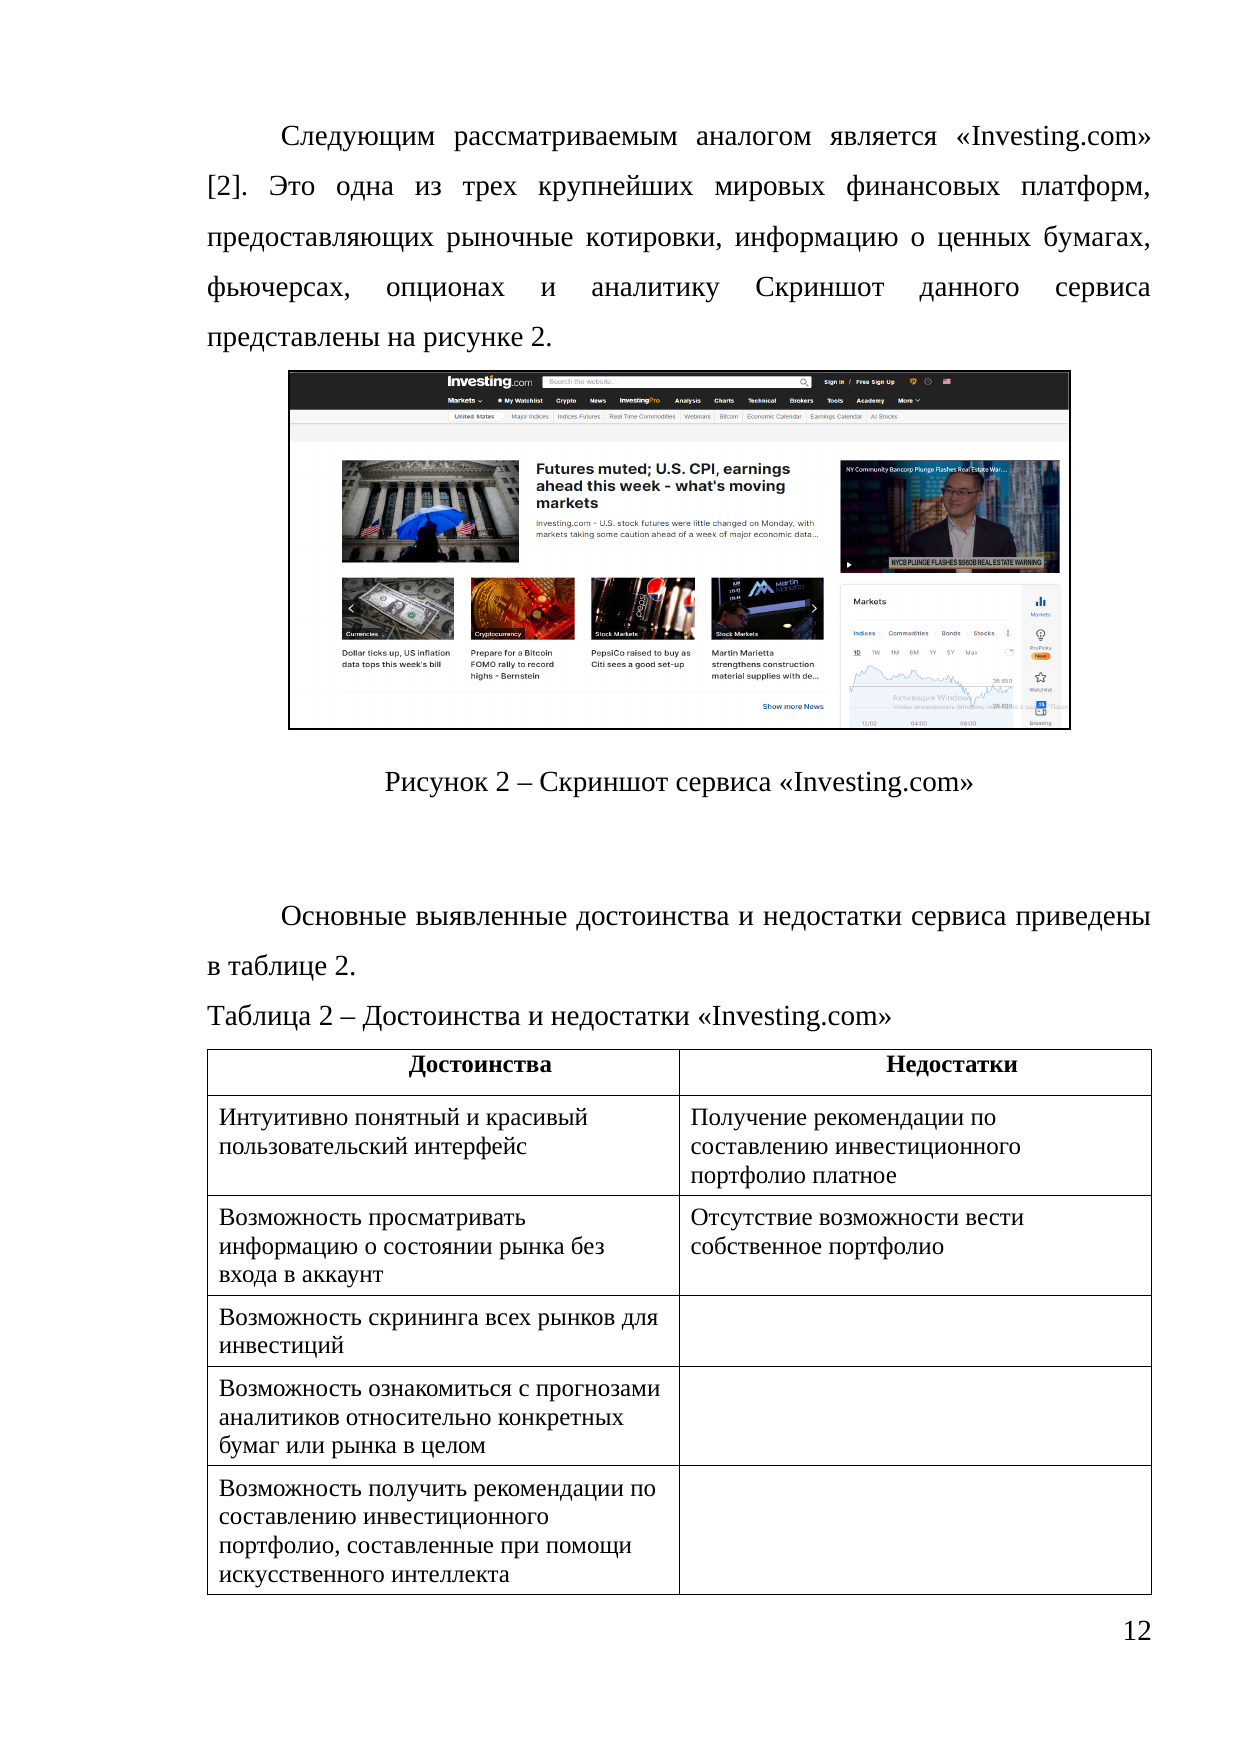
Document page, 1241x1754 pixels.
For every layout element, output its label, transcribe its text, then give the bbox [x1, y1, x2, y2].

table_cell [680, 1367, 1151, 1465]
text Следующим рассматриваемым аналогом является «Investing.com» [2]. Это одна из трех крупнейших мировых финансовых платформ, предоставляющих рыночные котировки, информацию о ценных бумагах, фьючерсах, опционах и аналитику Скриншот данного сервиса представлены на рисунке 2. [207, 118, 1152, 353]
table_cell Возможность ознакомиться с прогнозами аналитиков относительно конкретных бумаг или рынка в целом [208, 1367, 679, 1465]
table_cell [680, 1296, 1151, 1366]
table_cell Отсутствие возможности вести собственное портфолио [680, 1196, 1151, 1294]
table_cell Возможность скрининга всех рынков для инвестиций [208, 1296, 679, 1366]
text Рисунок 2 – Скриншот сервиса «Investing.com» [207, 764, 1152, 797]
table_cell Интуитивно понятный и красивый пользовательский интерфейс [208, 1096, 679, 1195]
table_cell [680, 1466, 1151, 1594]
picture [290, 372, 1069, 728]
table_cell Возможность просматривать информацию о состоянии рынка без входа в аккаунт [208, 1196, 679, 1294]
table_cell Получение рекомендации по составлению инвестиционного портфолио платное [680, 1096, 1151, 1195]
table_cell Возможность получить рекомендации по составлению инвестиционного портфолио, составленные при помощи искусственного интеллекта [208, 1466, 679, 1594]
table_header Достоинства [208, 1050, 679, 1095]
table_header Недостатки [680, 1050, 1151, 1095]
text Основные выявленные достоинства и недостатки сервиса приведены в таблице 2. [207, 898, 1152, 981]
text Таблица 2 – Достоинства и недостатки «Investing.com» [207, 998, 1152, 1032]
